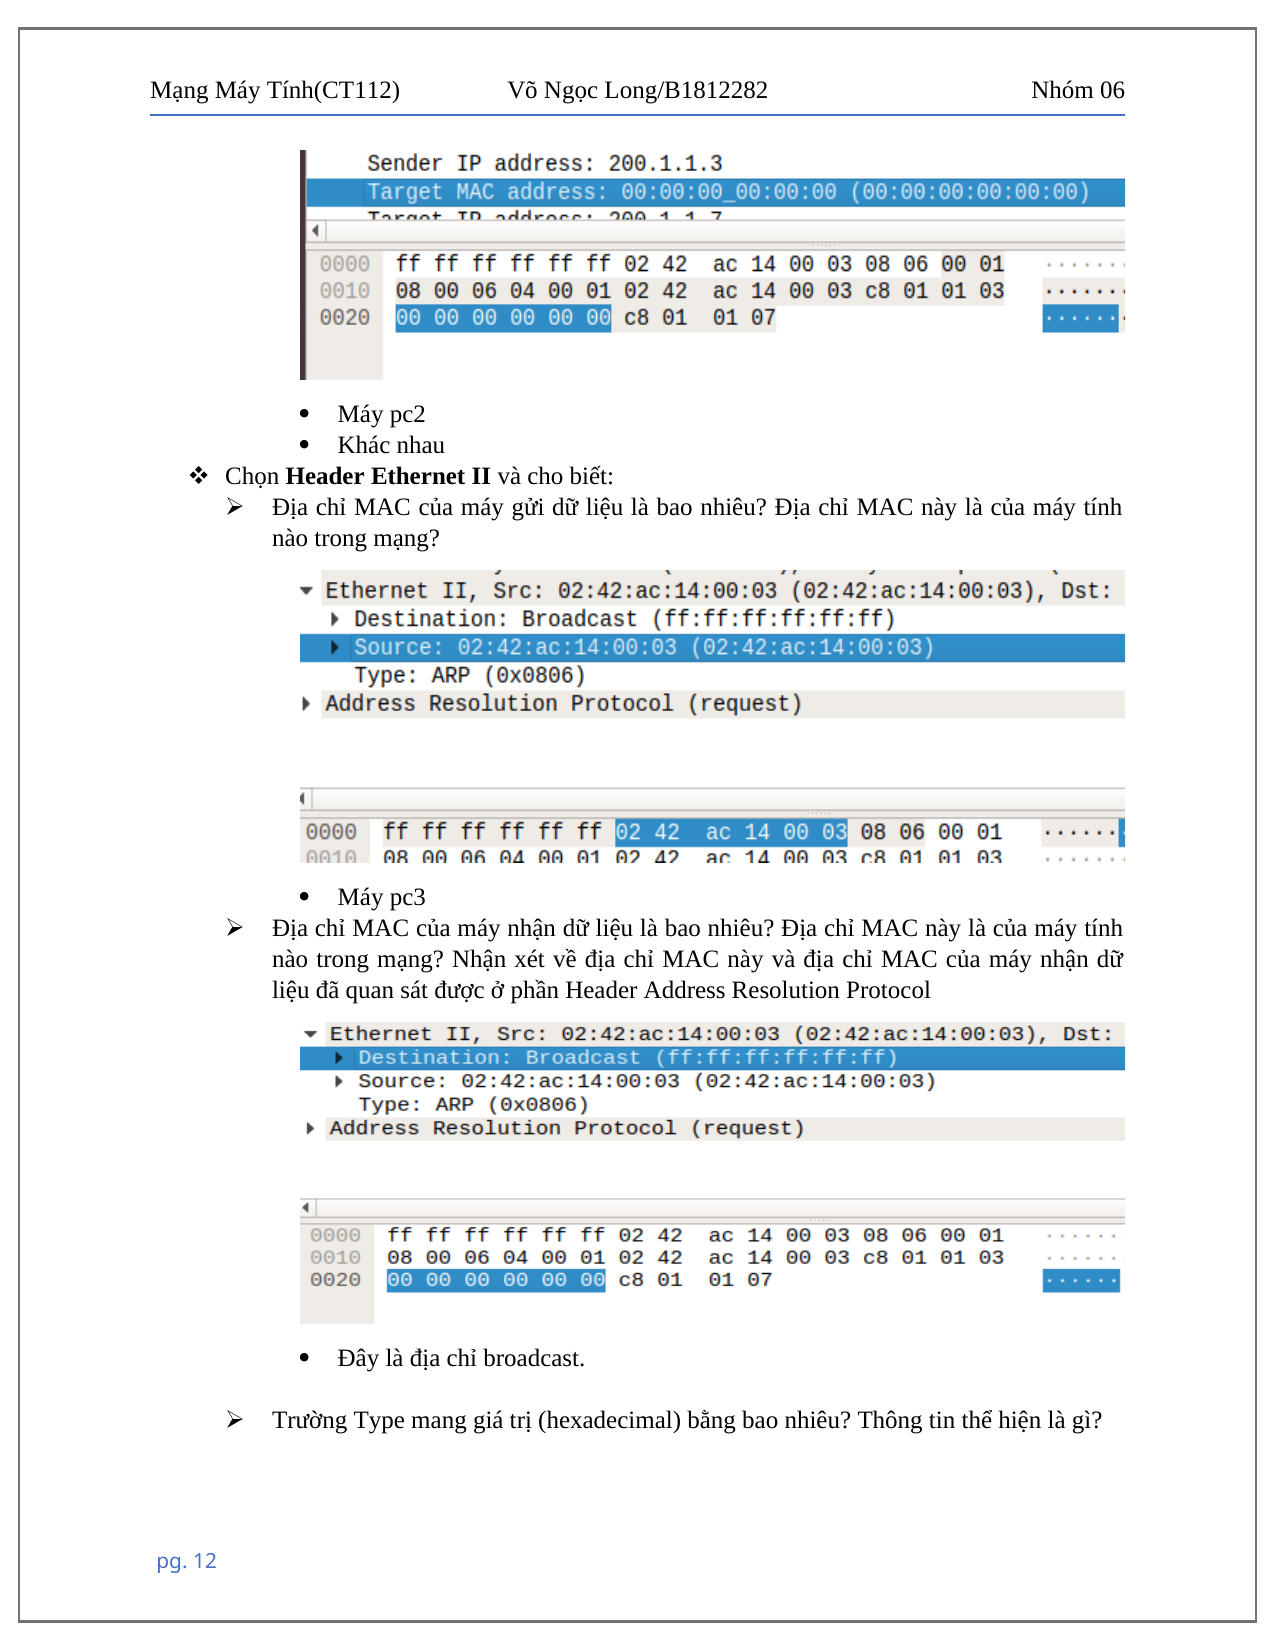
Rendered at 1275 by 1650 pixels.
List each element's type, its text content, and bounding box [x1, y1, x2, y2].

list Địa chỉ MAC của máy gửi dữ liệu là bao nhiêu? Địa chỉ MAC này là của máy tính nào trong mạng? [225, 492, 1125, 552]
picture [300, 570, 1125, 863]
picture [300, 150, 1125, 380]
picture [300, 1022, 1125, 1324]
list Máy pc3 [300, 882, 1125, 910]
list Địa chỉ MAC của máy nhận dữ liệu là bao nhiêu? Địa chỉ MAC này là của máy tính nào trong mạng? Nhận xét về địa chỉ MAC này và địa chỉ MAC của máy nhận dữ liệu đã quan sát được ở phần Header Address Resolution Protocol [225, 913, 1125, 1003]
list Chọn Header Ethernet II và cho biết: [187, 461, 1125, 489]
list Máy pc2 [300, 399, 1125, 427]
list Đây là địa chỉ broadcast. [300, 1343, 1125, 1371]
list Khác nhau [300, 430, 1125, 458]
list Trường Type mang giá trị (hexadecimal) bằng bao nhiêu? Thông tin thể hiện là gì? [225, 1405, 1125, 1433]
